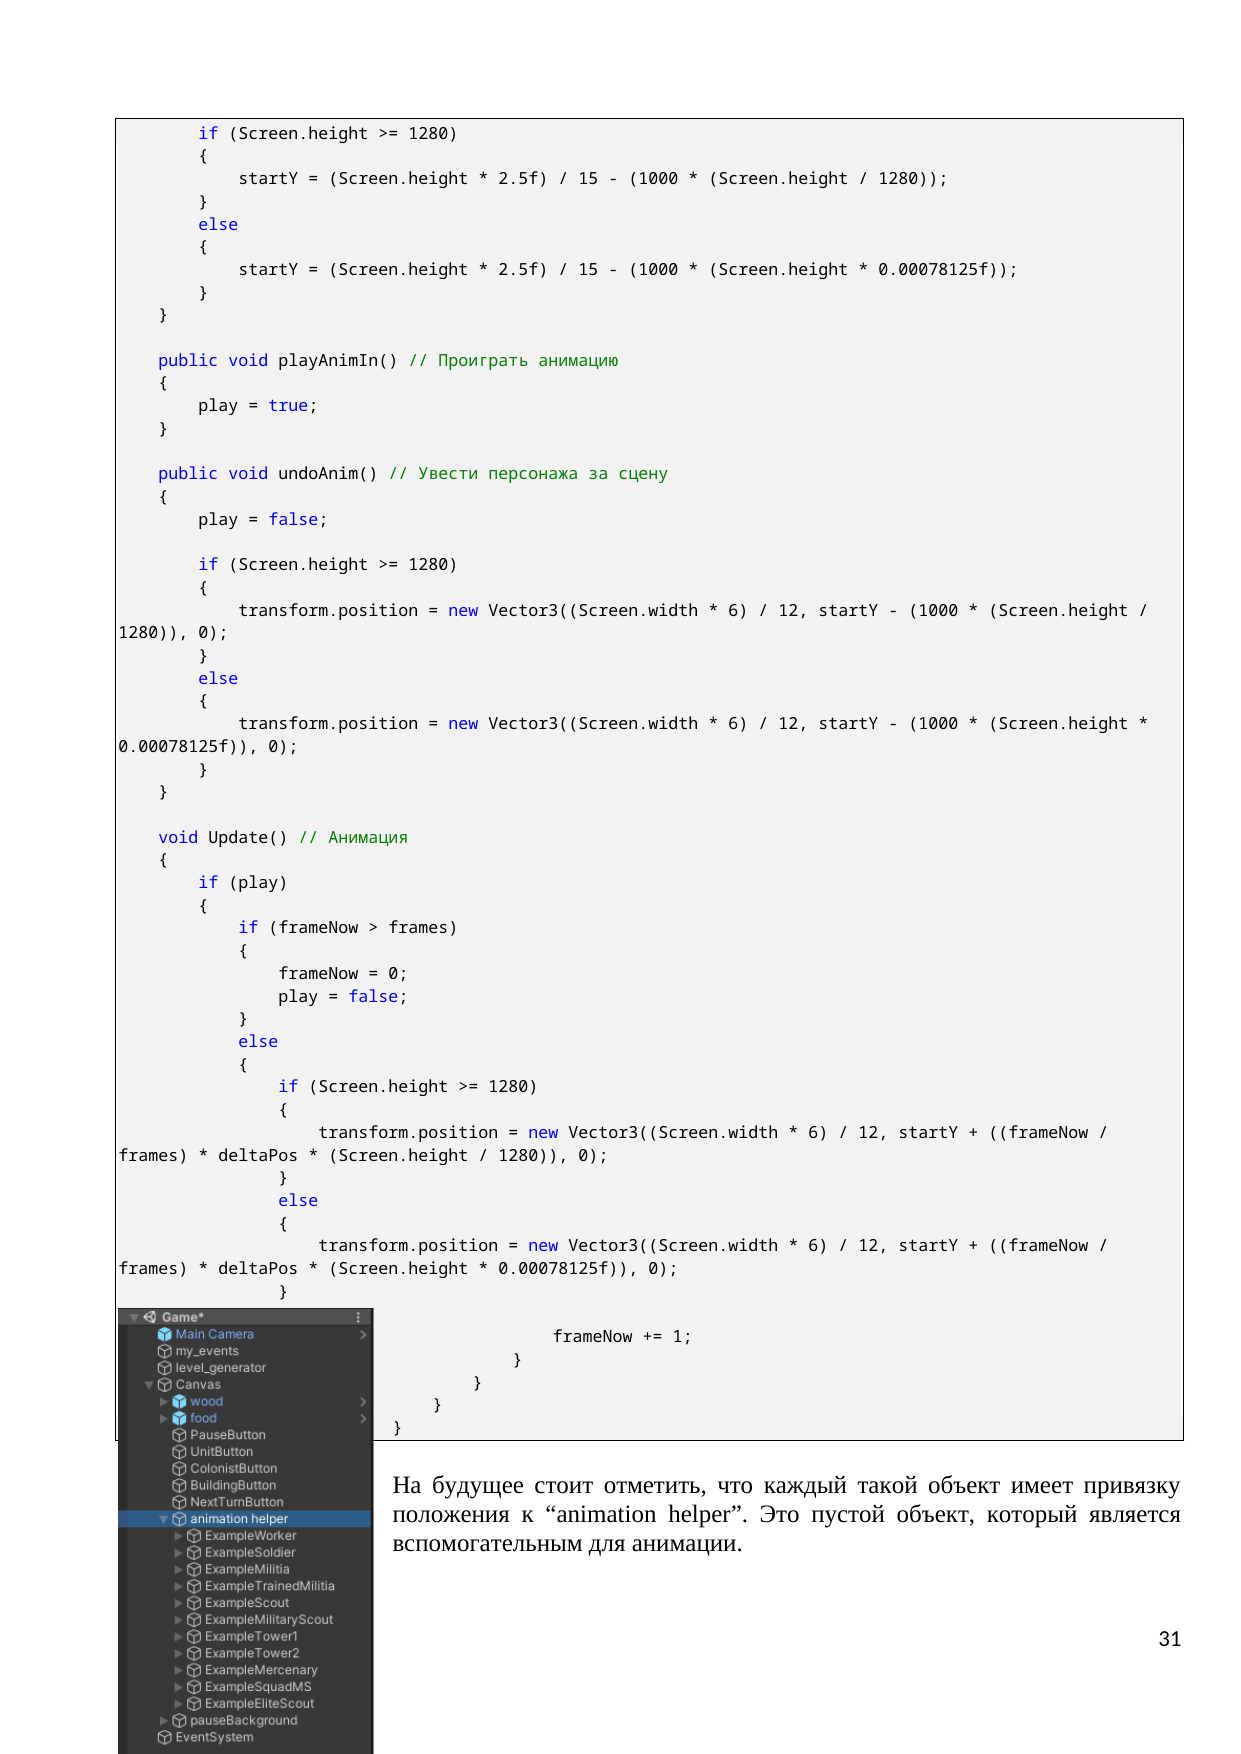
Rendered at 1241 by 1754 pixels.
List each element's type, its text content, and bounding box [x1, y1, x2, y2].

text if (Screen.height >= 1280) [118, 1075, 1181, 1098]
text } [118, 303, 1181, 326]
text } [118, 1279, 1181, 1302]
text startY = (Screen.height * 2.5f) / 15 - (1000 * (Screen.height * 0.00078125f)); [118, 257, 1181, 280]
text { [118, 1052, 1181, 1075]
text transform.position = new Vector3((Screen.width * 6) / 12, startY + ((frameNow / frames) * deltaPos * (Screen.height / 1280)), 0); [118, 1120, 1181, 1166]
text } [118, 280, 1181, 303]
text { [118, 1098, 1181, 1120]
text } [374, 1347, 1181, 1370]
text void Update() // Анимация [118, 825, 1181, 848]
text transform.position = new Vector3((Screen.width * 6) / 12, startY - (1000 * (Screen.height / 1280)), 0); [118, 598, 1181, 643]
text { [118, 371, 1181, 394]
text } [118, 757, 1181, 780]
text if (frameNow > frames) [118, 916, 1181, 939]
text transform.position = new Vector3((Screen.width * 6) / 12, startY - (1000 * (Screen.height * 0.00078125f)), 0); [118, 712, 1181, 757]
text { [118, 575, 1181, 598]
text play = false; [118, 507, 1181, 530]
text else [118, 1188, 1181, 1211]
text На будущее стоит отметить, что каждый такой объект имеет привязку положения к “animation helper”. Это пустой объект, который является вспомогательным для анимации. [374, 1470, 1181, 1556]
text } [118, 416, 1181, 439]
text { [118, 689, 1181, 712]
text else [118, 1029, 1181, 1052]
text if (Screen.height >= 1280) [118, 553, 1181, 575]
text } [118, 189, 1181, 212]
text else [118, 212, 1181, 235]
text { [118, 893, 1181, 916]
text } [118, 643, 1181, 666]
text } [118, 780, 1181, 802]
text } [118, 1166, 1181, 1188]
text { [118, 144, 1181, 167]
text play = false; [118, 984, 1181, 1007]
text if (play) [118, 871, 1181, 893]
text frameNow += 1; [374, 1325, 1181, 1347]
text startY = (Screen.height * 2.5f) / 15 - (1000 * (Screen.height / 1280)); [118, 167, 1181, 189]
text } [118, 1007, 1181, 1029]
text } [374, 1370, 1181, 1393]
text public void playAnimIn() // Проиграть анимацию [118, 348, 1181, 371]
text if (Screen.height >= 1280) [116, 119, 1183, 144]
text { [118, 1211, 1181, 1234]
text { [118, 939, 1181, 961]
text { [118, 484, 1181, 507]
text } [374, 1393, 1181, 1412]
text { [118, 848, 1181, 871]
text } [374, 1412, 1183, 1440]
text public void undoAnim() // Увести персонажа за сцену [118, 462, 1181, 484]
picture [118, 1308, 374, 1754]
text { [118, 235, 1181, 257]
text play = true; [118, 394, 1181, 416]
text transform.position = new Vector3((Screen.width * 6) / 12, startY + ((frameNow / frames) * deltaPos * (Screen.height * 0.00078125f)), 0); [118, 1234, 1181, 1279]
text frameNow = 0; [118, 961, 1181, 984]
text else [118, 666, 1181, 689]
